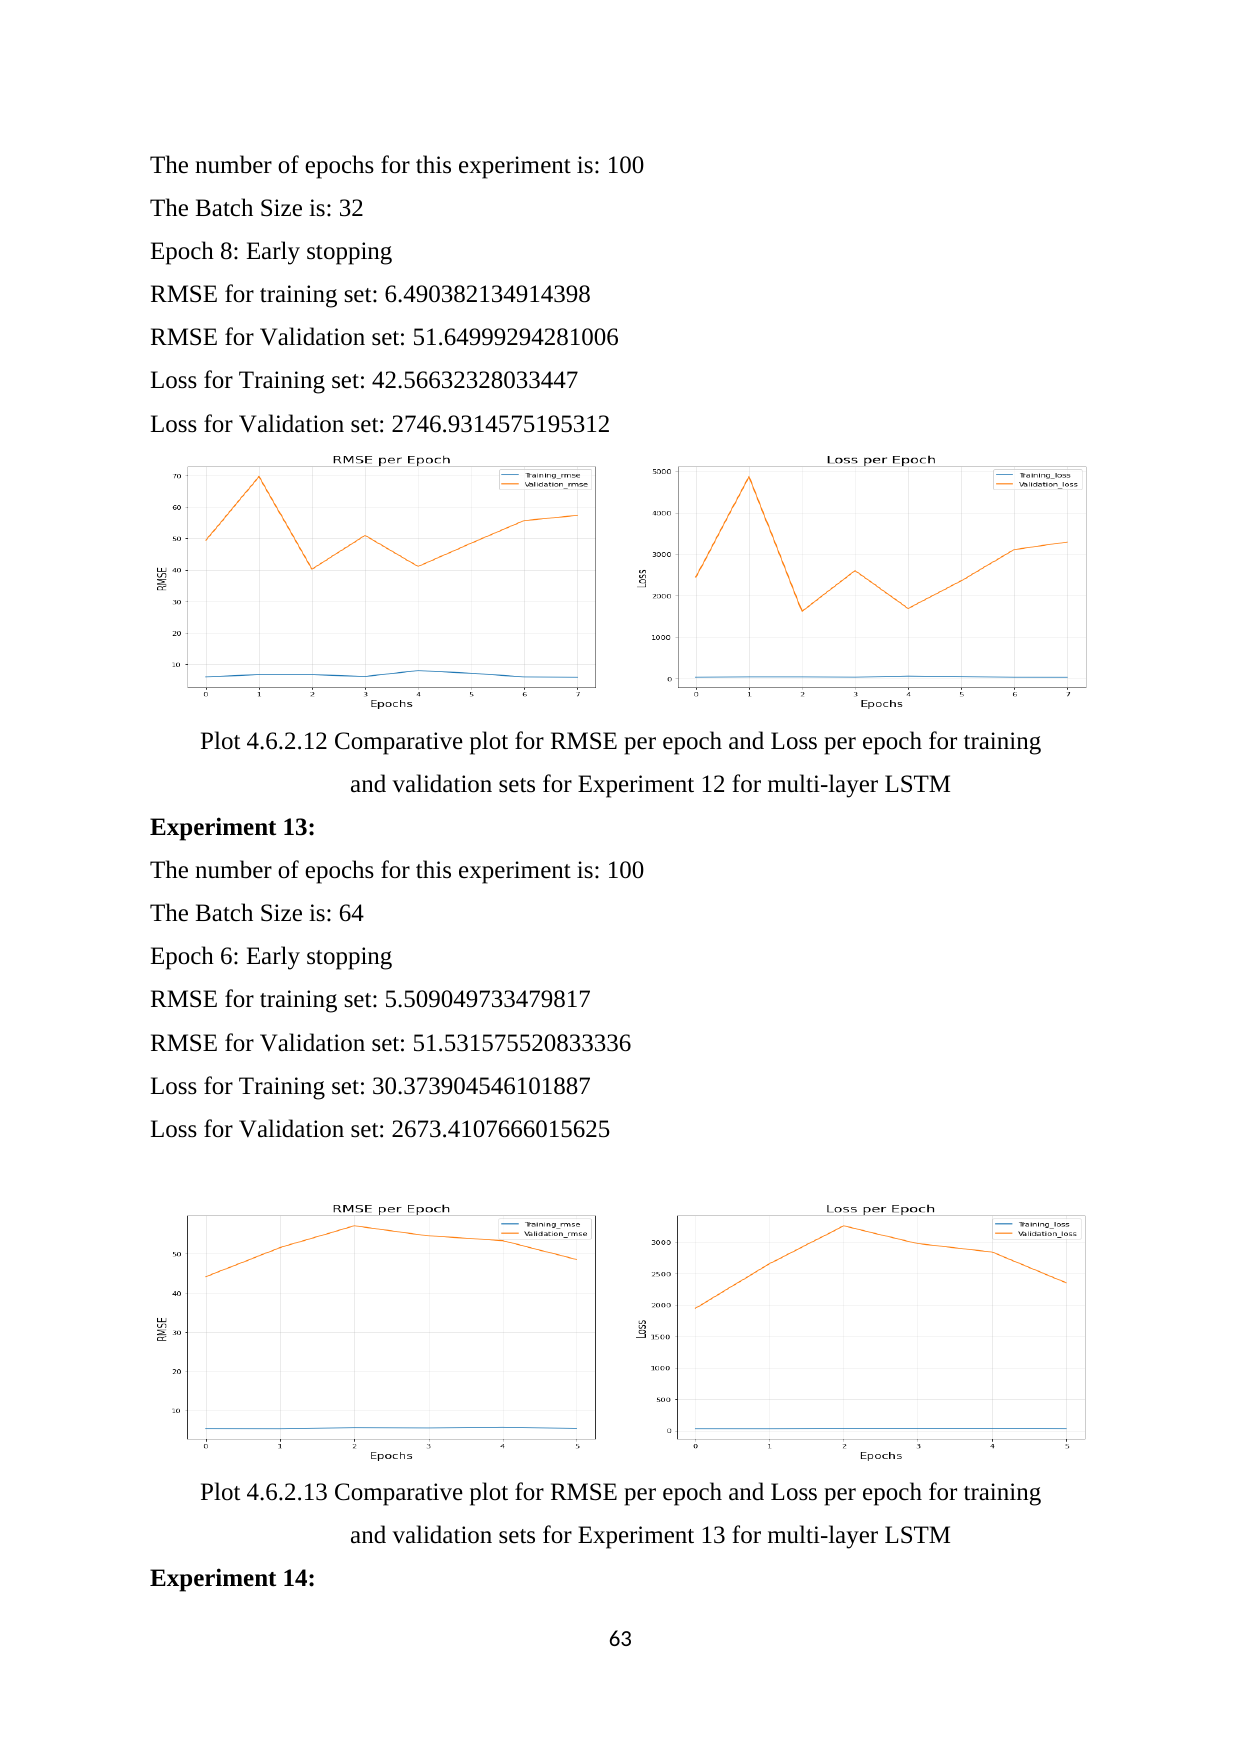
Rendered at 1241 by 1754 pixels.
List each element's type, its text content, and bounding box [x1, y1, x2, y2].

text The number of epochs for this experiment is: 100 [150, 855, 1090, 884]
text RMSE for Validation set: 51.64999294281006 [150, 322, 1090, 351]
text Loss for Training set: 30.373904546101887 [150, 1071, 1090, 1099]
text The Batch Size is: 32 [150, 193, 1090, 222]
text Plot 4.6.2.13 Comparative plot for RMSE per epoch and Loss per epoch for training [150, 1477, 1090, 1506]
text Experiment 14: [150, 1563, 1090, 1592]
text Epoch 6: Early stopping [150, 941, 1090, 970]
text Loss for Training set: 42.56632328033447 [150, 366, 1090, 394]
picture [150, 1200, 1090, 1464]
text Plot 4.6.2.12 Comparative plot for RMSE per epoch and Loss per epoch for training [150, 726, 1090, 754]
text The number of epochs for this experiment is: 100 [150, 150, 1090, 179]
text Loss for Validation set: 2746.9314575195312 [150, 409, 1090, 437]
text RMSE for training set: 5.509049733479817 [150, 984, 1090, 1013]
text Experiment 13: [150, 812, 1090, 841]
text RMSE for training set: 6.490382134914398 [150, 279, 1090, 308]
text Loss for Validation set: 2673.4107666015625 [150, 1114, 1090, 1143]
text Epoch 8: Early stopping [150, 236, 1090, 265]
picture [150, 451, 1091, 712]
text and validation sets for Experiment 12 for multi-layer LSTM [150, 769, 1090, 798]
text and validation sets for Experiment 13 for multi-layer LSTM [150, 1520, 1090, 1549]
text RMSE for Validation set: 51.531575520833336 [150, 1028, 1090, 1056]
text The Batch Size is: 64 [150, 898, 1090, 927]
